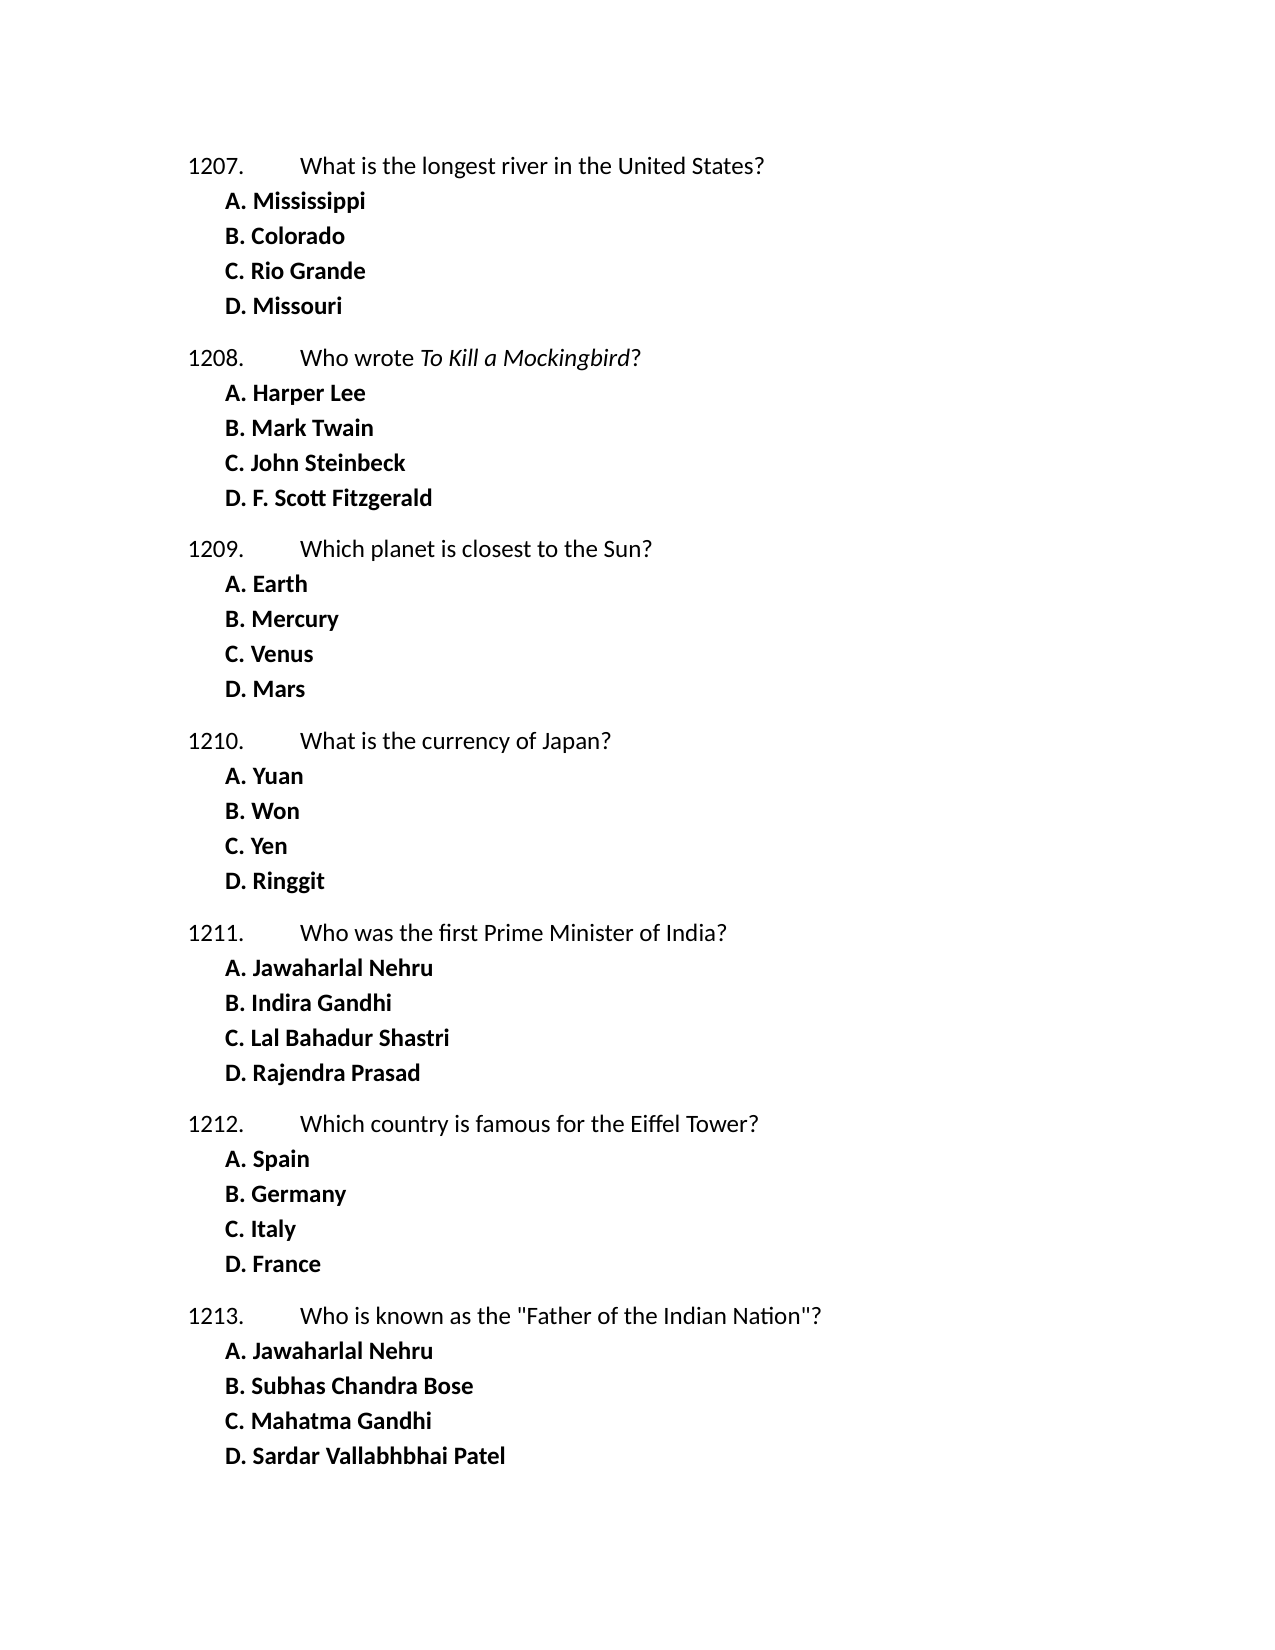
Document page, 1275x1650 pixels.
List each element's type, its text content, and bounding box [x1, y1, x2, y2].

list Who wrote To Kill a Mockingbird? A. Harper Lee B. Mark Twain C. John Steinbeck D. F. Scott Fitzgerald [187, 342, 1125, 512]
list Which planet is closest to the Sun? A. Earth B. Mercury C. Venus D. Mars [187, 533, 1125, 704]
list Who was the first Prime Minister of India? A. Jawaharlal Nehru B. Indira Gandhi C. Lal Bahadur Shastri D. Rajendra Prasad [187, 917, 1125, 1087]
list What is the longest river in the United States? A. Mississippi B. Colorado C. Rio Grande D. Missouri [187, 150, 1125, 321]
list Which country is famous for the Eiffel Tower? A. Spain B. Germany C. Italy D. France [187, 1108, 1125, 1279]
list Who is known as the "Father of the Indian Nation"? A. Jawaharlal Nehru B. Subhas Chandra Bose C. Mahatma Gandhi D. Sardar Vallabhbhai Patel [187, 1300, 1125, 1471]
list What is the currency of Japan? A. Yuan B. Won C. Yen D. Ringgit [187, 725, 1125, 896]
